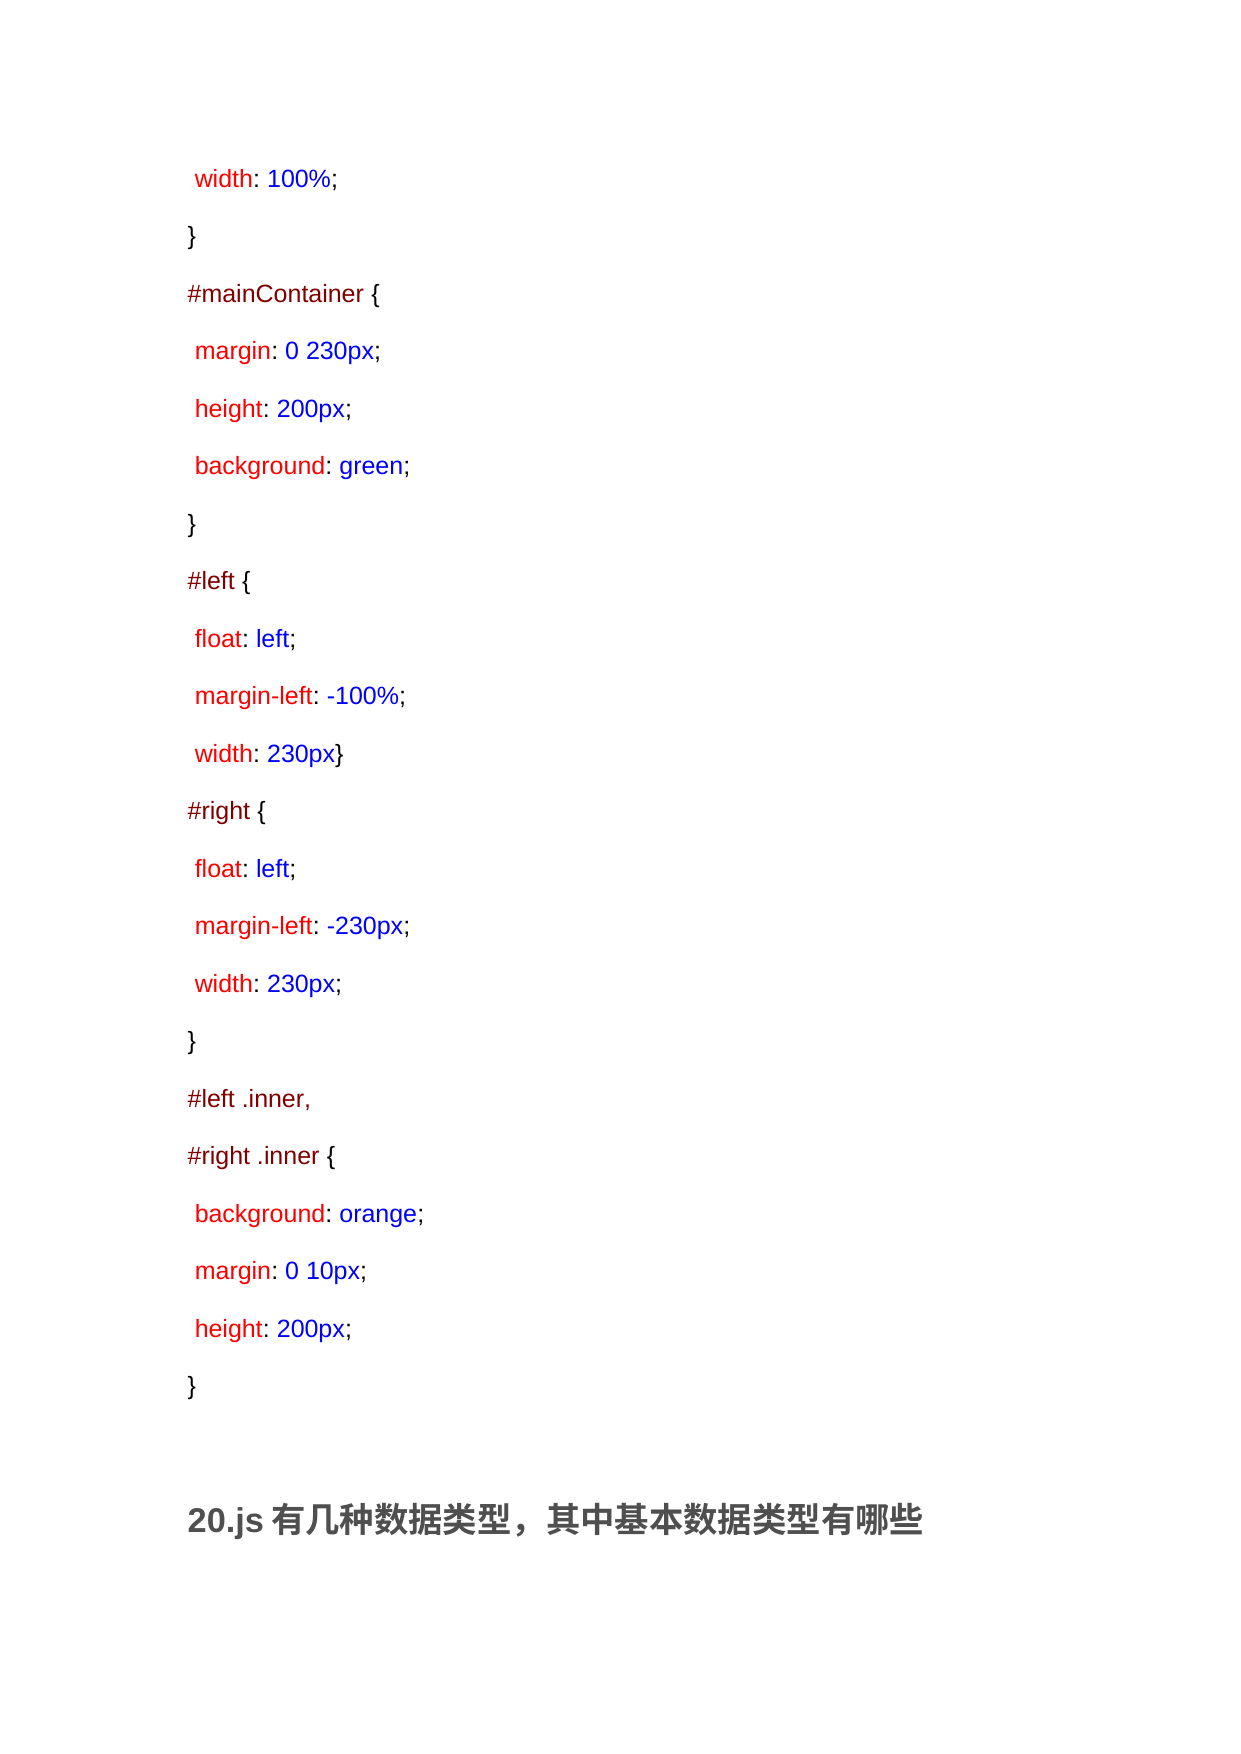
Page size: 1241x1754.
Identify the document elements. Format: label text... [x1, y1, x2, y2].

text #mainContainer { [187, 277, 1053, 309]
text #right { [187, 794, 1053, 827]
text float: left; [187, 852, 1053, 884]
text } [187, 1024, 1053, 1057]
text height: 200px; [187, 392, 1053, 424]
text width: 230px} [187, 737, 1053, 769]
text margin: 0 230px; [187, 334, 1053, 367]
text margin-left: -100%; [187, 679, 1053, 712]
text margin: 0 10px; [187, 1254, 1053, 1287]
text 20.js有几种数据类型，其中基本数据类型有哪些 [187, 1484, 1053, 1549]
text background: green; [187, 449, 1053, 482]
text #left { [187, 564, 1053, 597]
text margin-left: -230px; [187, 909, 1053, 942]
text } [187, 219, 1053, 252]
text height: 200px; [187, 1312, 1053, 1344]
text } [187, 507, 1053, 539]
text width: 100%; [187, 162, 1053, 194]
text float: left; [187, 622, 1053, 654]
text #left .inner, [187, 1082, 1053, 1114]
text background: orange; [187, 1197, 1053, 1229]
text #right .inner { [187, 1139, 1053, 1172]
text } [187, 1369, 1053, 1402]
text width: 230px; [187, 967, 1053, 999]
